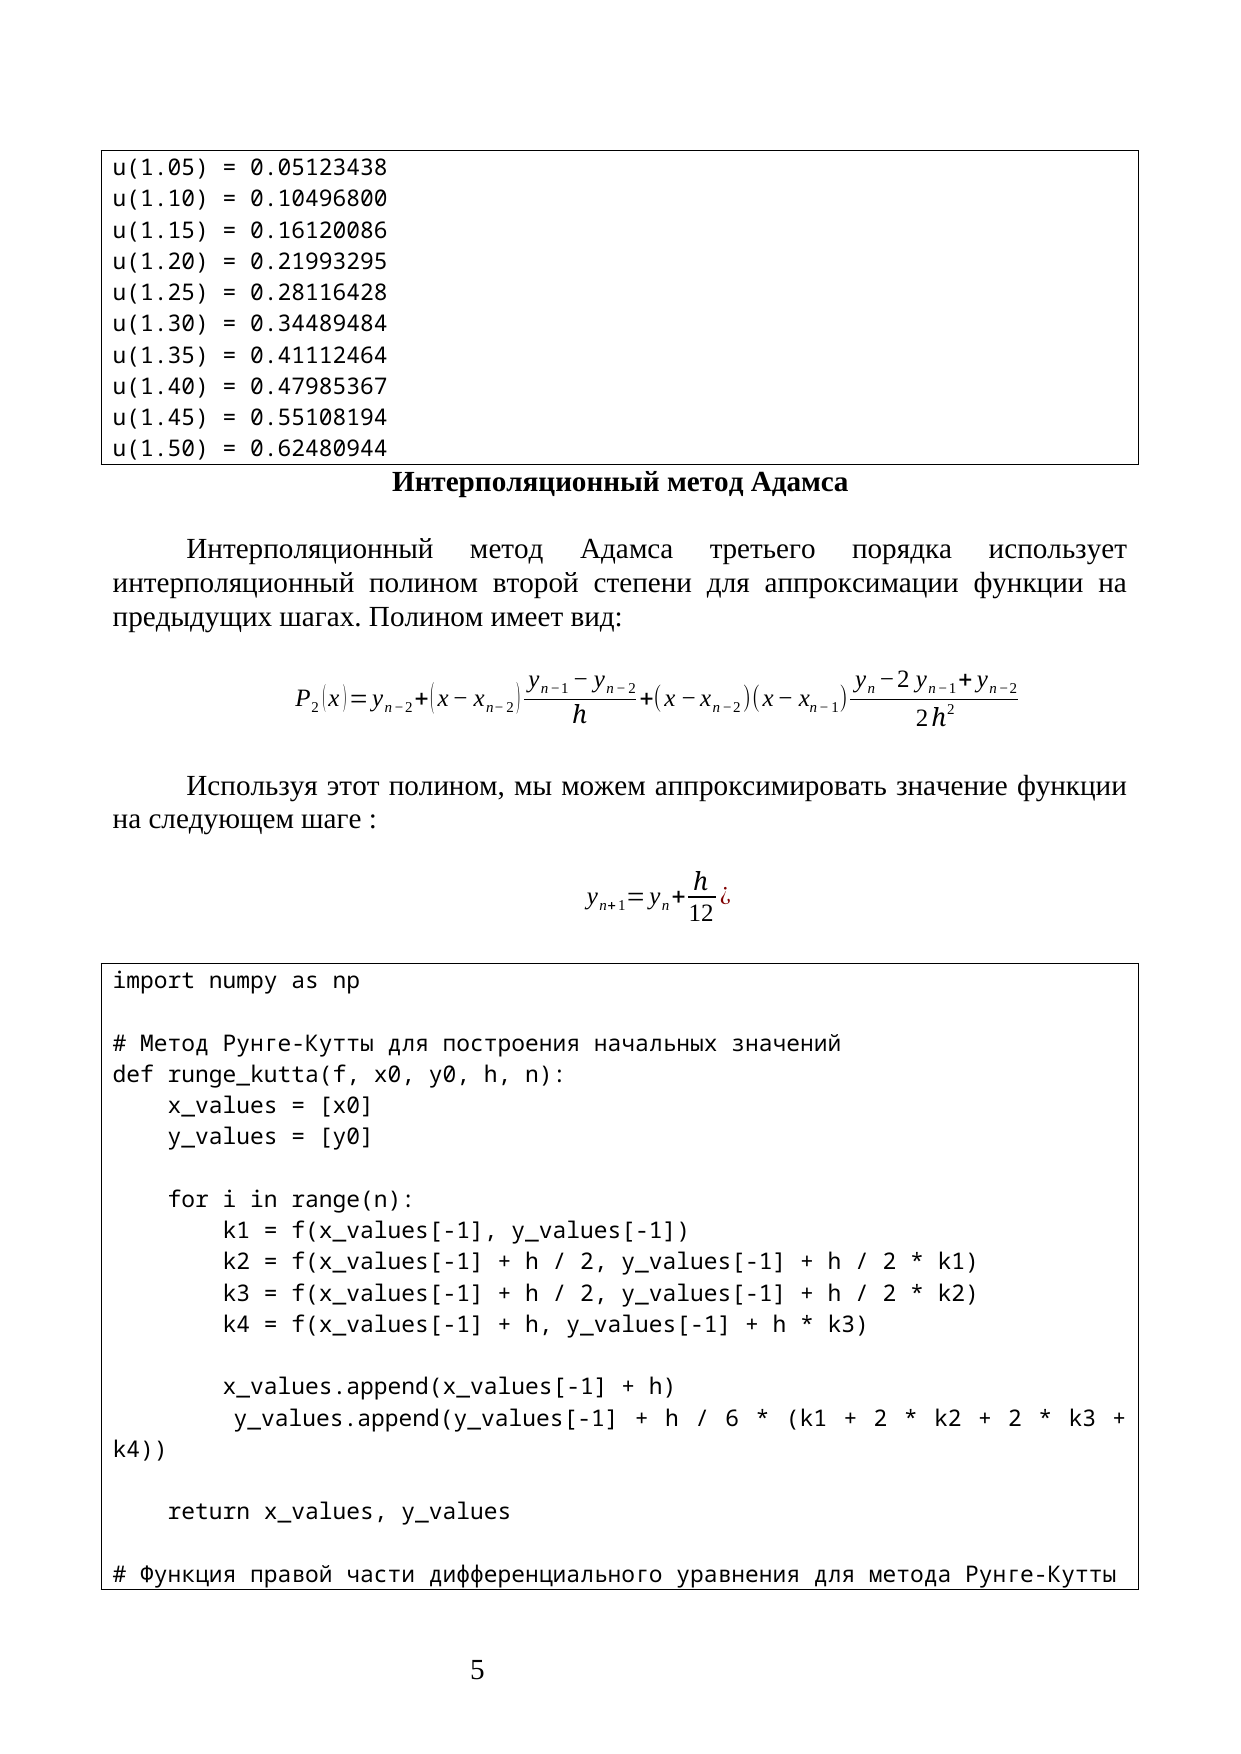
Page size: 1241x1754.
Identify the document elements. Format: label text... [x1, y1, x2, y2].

text Интерполяционный метод Адамса [112, 465, 1128, 498]
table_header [102, 151, 1138, 463]
text Интерполяционный метод Адамса третьего порядка использует интерполяционный полином второй степени для аппроксимации функции на предыдущих шагах. Полином имеет вид: [112, 532, 1128, 632]
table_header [102, 964, 1138, 1589]
text Используя этот полином, мы можем аппроксимировать значение функции на следующем шаге : [112, 768, 1128, 835]
